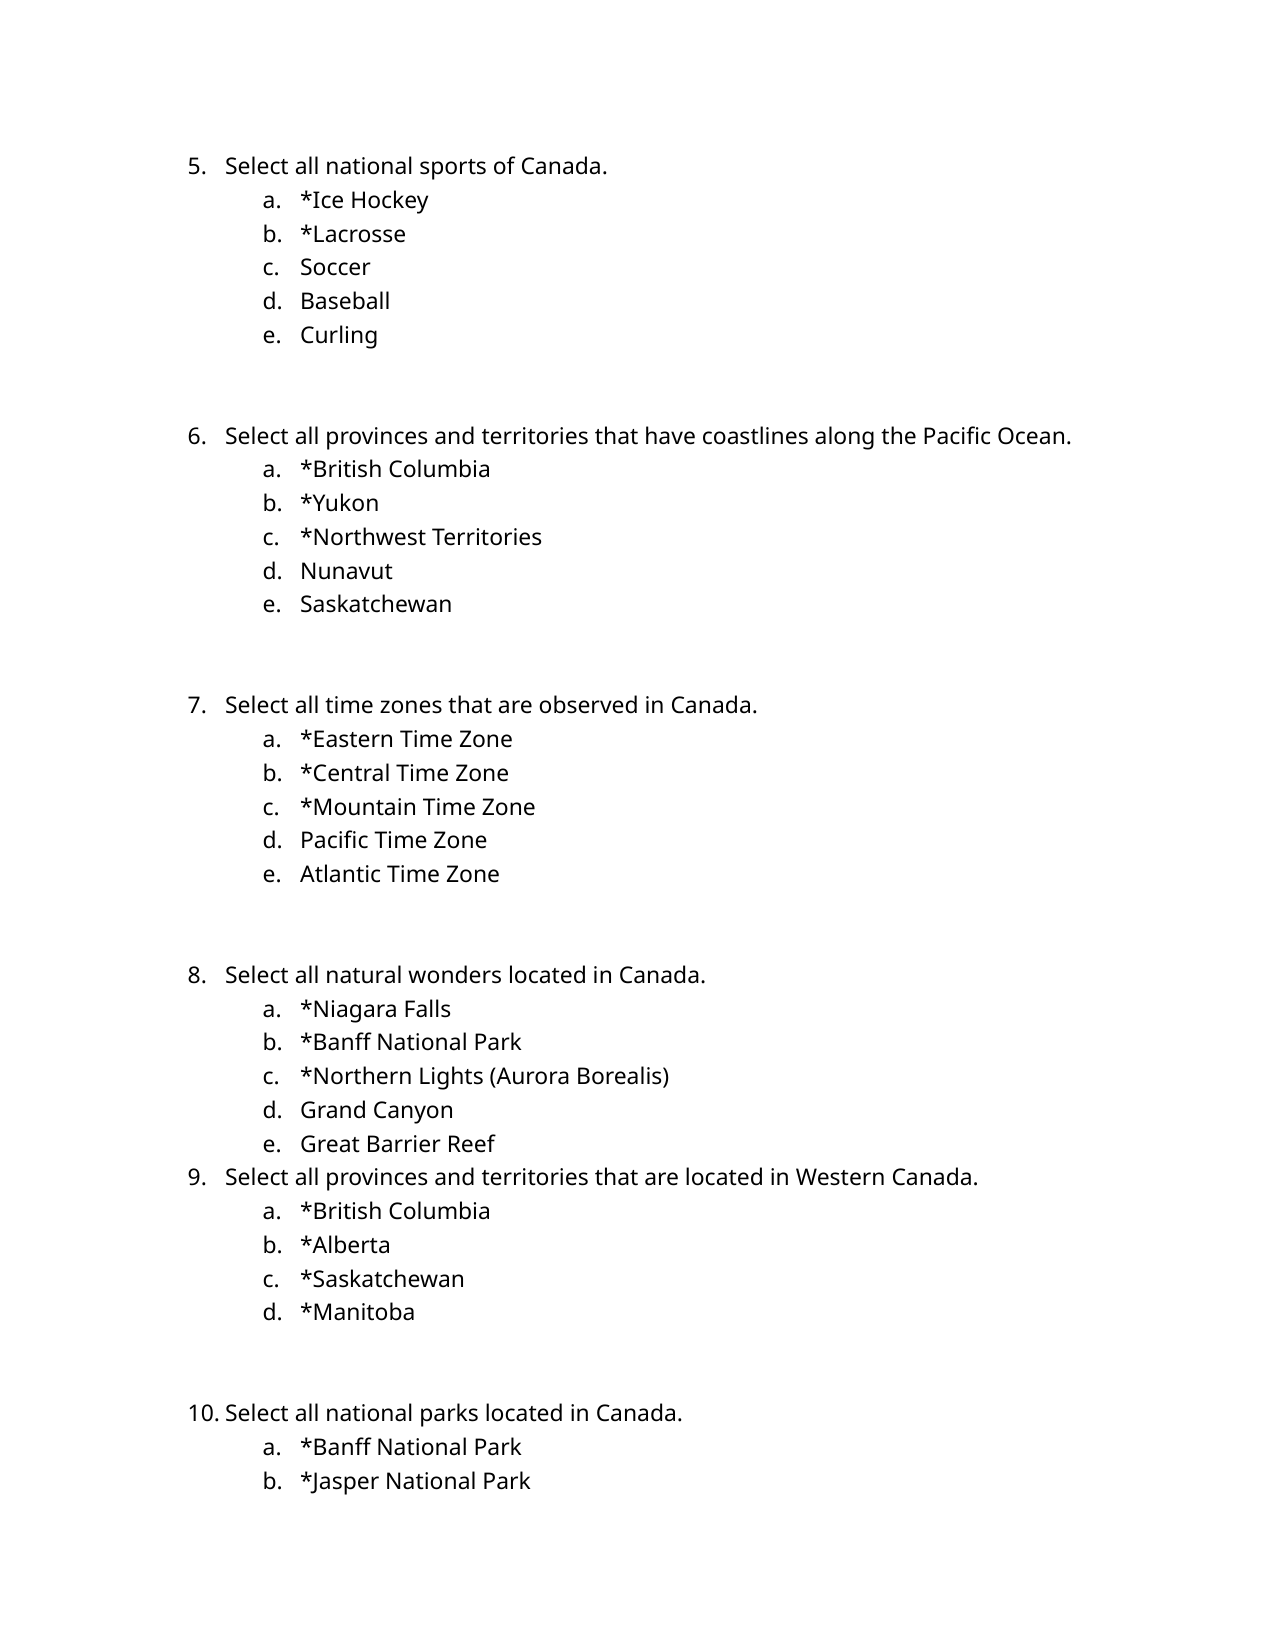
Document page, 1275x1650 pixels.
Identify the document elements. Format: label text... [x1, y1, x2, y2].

list *Ice Hockey [262, 184, 1125, 215]
list *British Columbia [262, 453, 1125, 484]
list *Banff National Park [262, 1026, 1125, 1057]
list *Yukon [262, 487, 1125, 518]
list *Niagara Falls [262, 992, 1125, 1024]
list *Jasper National Park [262, 1464, 1125, 1496]
list Nunavut [262, 554, 1125, 586]
list Pacific Time Zone [262, 824, 1125, 855]
list Saskatchewan [262, 588, 1125, 619]
list Great Barrier Reef [262, 1127, 1125, 1159]
list Atlantic Time Zone [262, 858, 1125, 889]
list *Eastern Time Zone [262, 723, 1125, 754]
list *British Columbia [262, 1195, 1125, 1226]
list *Banff National Park [262, 1431, 1125, 1462]
list Grand Canyon [262, 1094, 1125, 1125]
list *Northwest Territories [262, 521, 1125, 552]
list *Lacrosse [262, 217, 1125, 249]
list Select all national sports of Canada. [187, 150, 1125, 181]
list *Central Time Zone [262, 757, 1125, 788]
list Select all national parks located in Canada. [187, 1397, 1125, 1428]
list *Saskatchewan [262, 1262, 1125, 1294]
list Select all provinces and territories that have coastlines along the Pacific Ocean. [187, 419, 1125, 451]
list *Alberta [262, 1229, 1125, 1260]
list Select all provinces and territories that are located in Western Canada. [187, 1161, 1125, 1192]
list *Northern Lights (Aurora Borealis) [262, 1060, 1125, 1091]
list Curling [262, 319, 1125, 350]
list Select all time zones that are observed in Canada. [187, 689, 1125, 720]
list Baseball [262, 285, 1125, 316]
list *Mountain Time Zone [262, 790, 1125, 822]
list Select all natural wonders located in Canada. [187, 959, 1125, 990]
list *Manitoba [262, 1296, 1125, 1327]
list Soccer [262, 251, 1125, 282]
